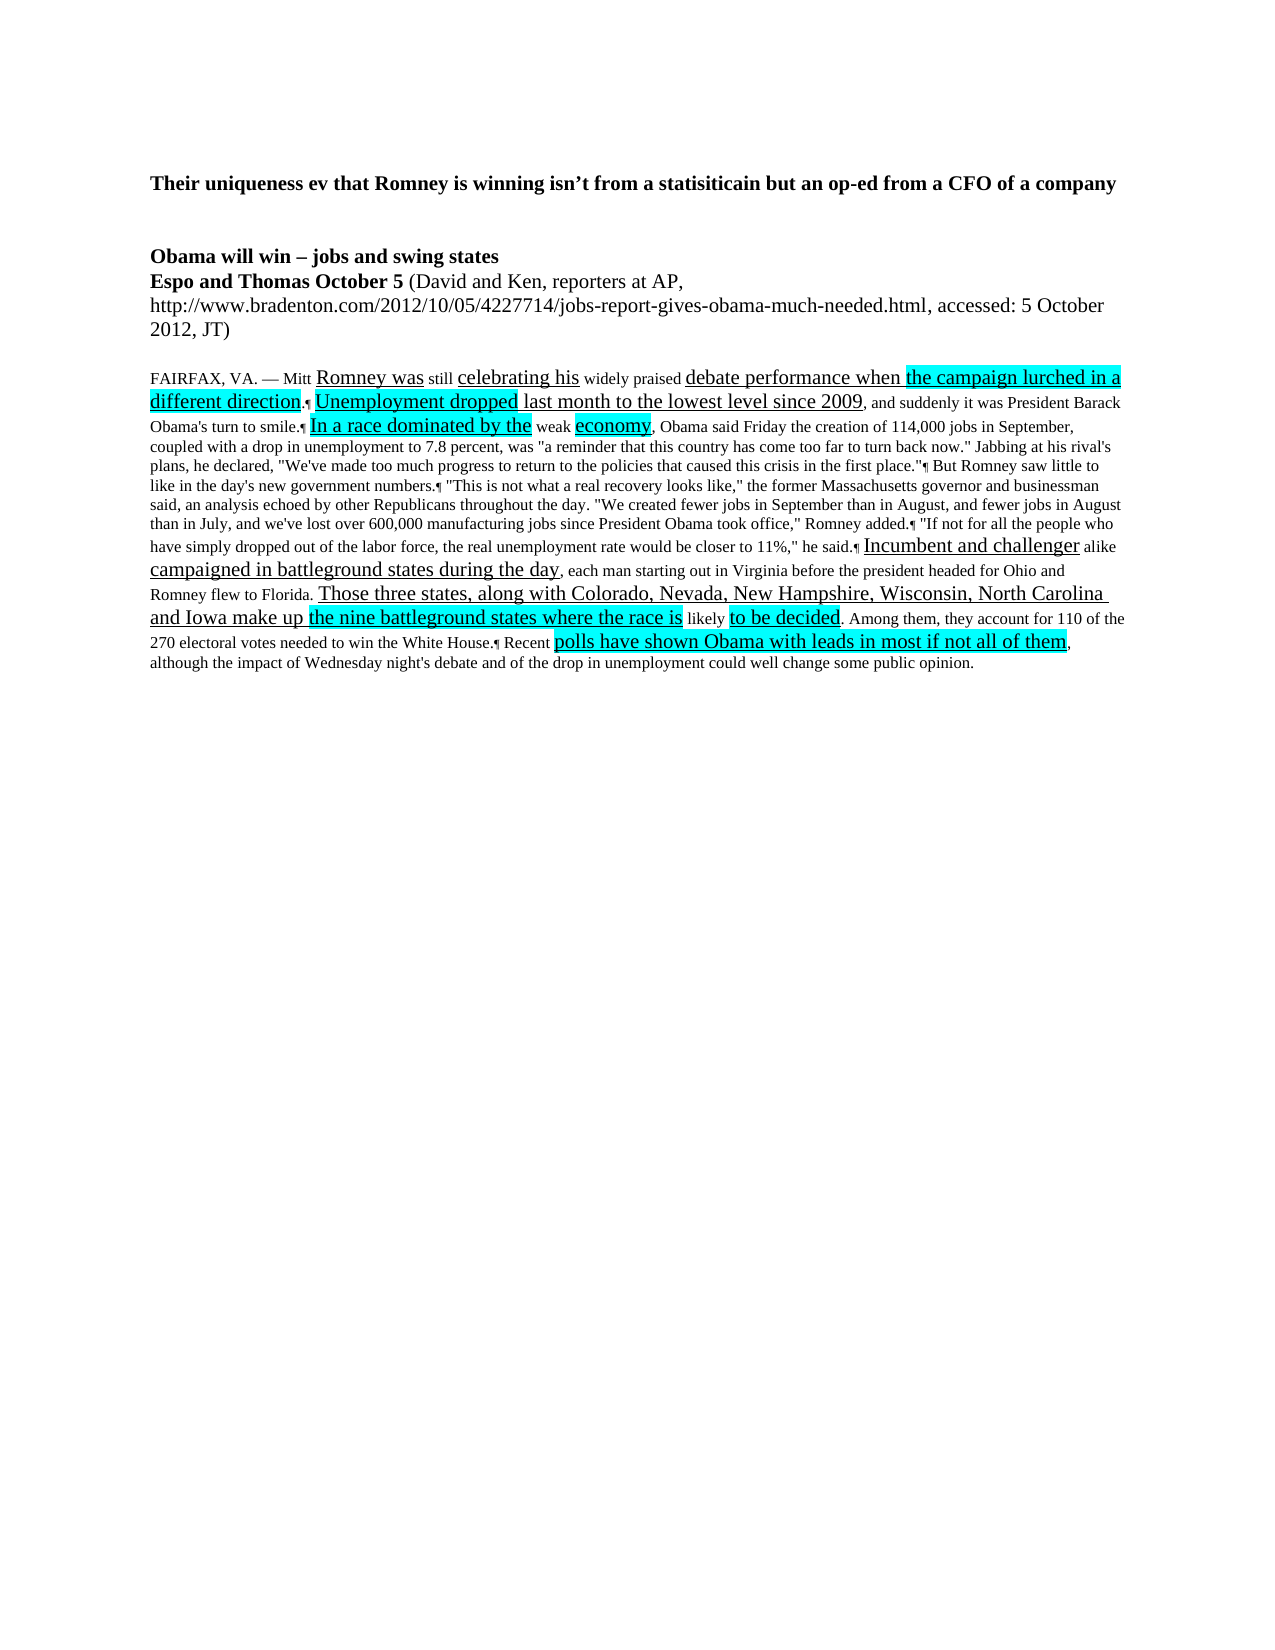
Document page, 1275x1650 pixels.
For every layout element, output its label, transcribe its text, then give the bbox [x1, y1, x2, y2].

text Their uniqueness ev that Romney is winning isn’t from a statisiticain but an op-ed from a CFO of a company [150, 171, 1125, 195]
text Espo and Thomas October 5 (David and Ken, reporters at AP, http://www.bradenton.com/2012/10/05/4227714/jobs-report-gives-obama-much-needed.html, accessed: 5 October 2012, JT) [150, 268, 1125, 341]
text FAIRFAX, VA. — Mitt Romney was still celebrating his widely praised debate performance when the campaign lurched in a different direction.¶ Unemployment dropped last month to the lowest level since 2009, and suddenly it was President Barack Obama's turn to smile.¶ In a race dominated by the weak economy, Obama said Friday the creation of 114,000 jobs in September, coupled with a drop in unemployment to 7.8 percent, was "a reminder that this country has come too far to turn back now." Jabbing at his rival's plans, he declared, "We've made too much progress to return to the policies that caused this crisis in the first place."¶ But Romney saw little to like in the day's new government numbers.¶ "This is not what a real recovery looks like," the former Massachusetts governor and businessman said, an analysis echoed by other Republicans throughout the day. "We created fewer jobs in September than in August, and fewer jobs in August than in July, and we've lost over 600,000 manufacturing jobs since President Obama took office," Romney added.¶ "If not for all the people who have simply dropped out of the labor force, the real unemployment rate would be closer to 11%," he said.¶ Incumbent and challenger alike campaigned in battleground states during the day, each man starting out in Virginia before the president headed for Ohio and Romney flew to Florida. Those three states, along with Colorado, Nevada, New Hampshire, Wisconsin, North Carolina and Iowa make up the nine battleground states where the race is likely to be decided. Among them, they account for 110 of the 270 electoral votes needed to win the White House.¶ Recent polls have shown Obama with leads in most if not all of them, although the impact of Wednesday night's debate and of the drop in unemployment could well change some public opinion. [150, 365, 1125, 672]
text Obama will win – jobs and swing states [150, 244, 1125, 268]
